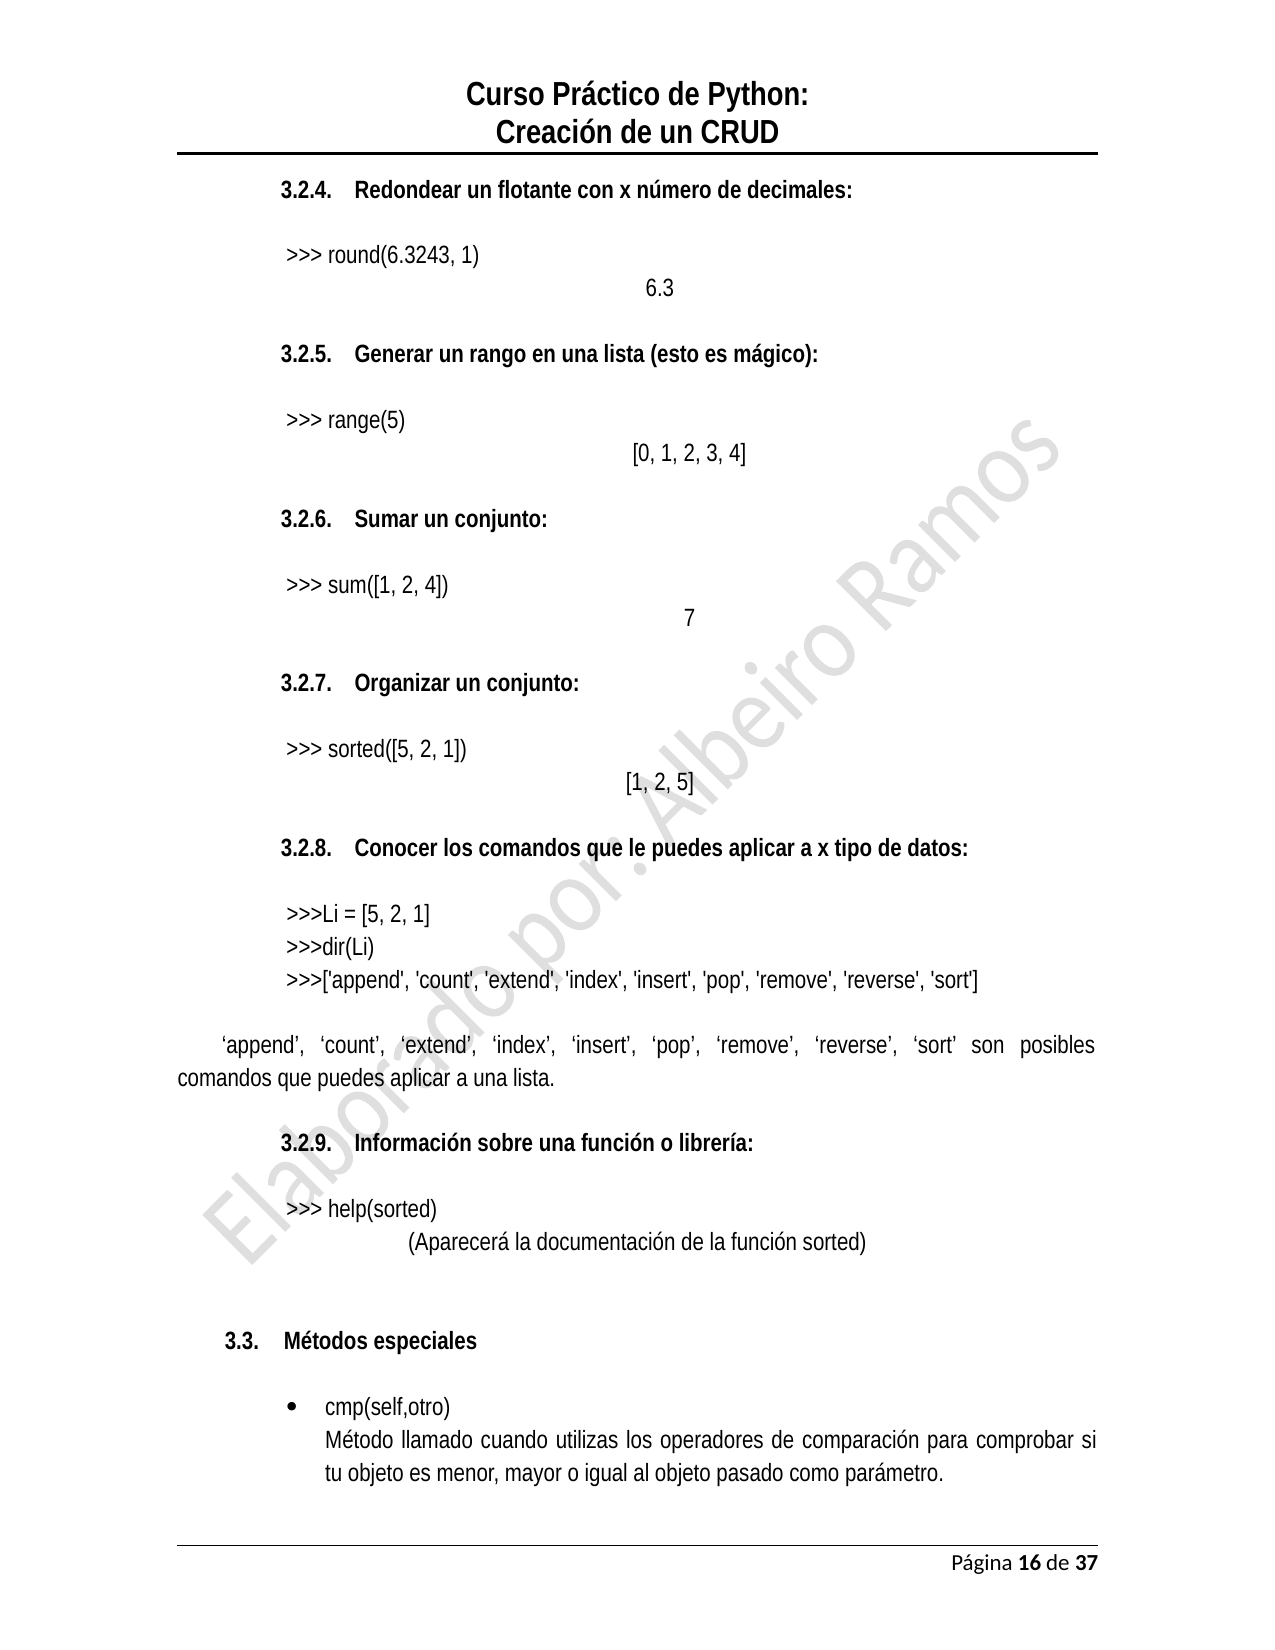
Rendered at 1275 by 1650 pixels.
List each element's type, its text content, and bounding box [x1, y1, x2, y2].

subtitle Métodos especiales [224, 1326, 1098, 1354]
text 7 [207, 602, 1098, 631]
text 6.3 [177, 273, 1098, 302]
subtitle Conocer los comandos que le puedes aplicar a x tipo de datos: [281, 833, 1098, 862]
subtitle Sumar un conjunto: [281, 504, 1098, 532]
text >>> sorted([5, 2, 1]) [207, 734, 1098, 763]
text >>> help(sorted) [207, 1194, 1098, 1223]
text >>>dir(Li) [207, 932, 1098, 960]
text (Aparecerá la documentación de la función sorted) [177, 1227, 1098, 1256]
text >>> round(6.3243, 1) [207, 240, 1098, 269]
text >>> range(5) [207, 405, 1098, 434]
list Método llamado cuando utilizas los operadores de comparación para comprobar si tu objeto es menor, mayor o igual al objeto pasado como parámetro. [325, 1425, 1098, 1486]
text [1, 2, 5] [177, 767, 1098, 796]
subtitle Redondear un flotante con x número de decimales: [281, 174, 1098, 203]
text >>> sum([1, 2, 4]) [207, 569, 1098, 598]
subtitle Generar un rango en una lista (esto es mágico): [281, 339, 1098, 368]
subtitle Información sobre una función o librería: [281, 1128, 1098, 1157]
text ‘append’, ‘count’, ‘extend’, ‘index’, ‘insert’, ‘pop’, ‘remove’, ‘reverse’, ‘sort’ son posibles comandos que puedes aplicar a una lista. [177, 1030, 1098, 1091]
subtitle Organizar un conjunto: [281, 668, 1098, 697]
text >>>['append', 'count', 'extend', 'index', 'insert', 'pop', 'remove', 'reverse', 'sort'] [207, 964, 1098, 993]
text >>>Li = [5, 2, 1] [207, 899, 1098, 927]
list cmp(self,otro) [287, 1392, 1098, 1421]
text [0, 1, 2, 3, 4] [207, 438, 1098, 467]
